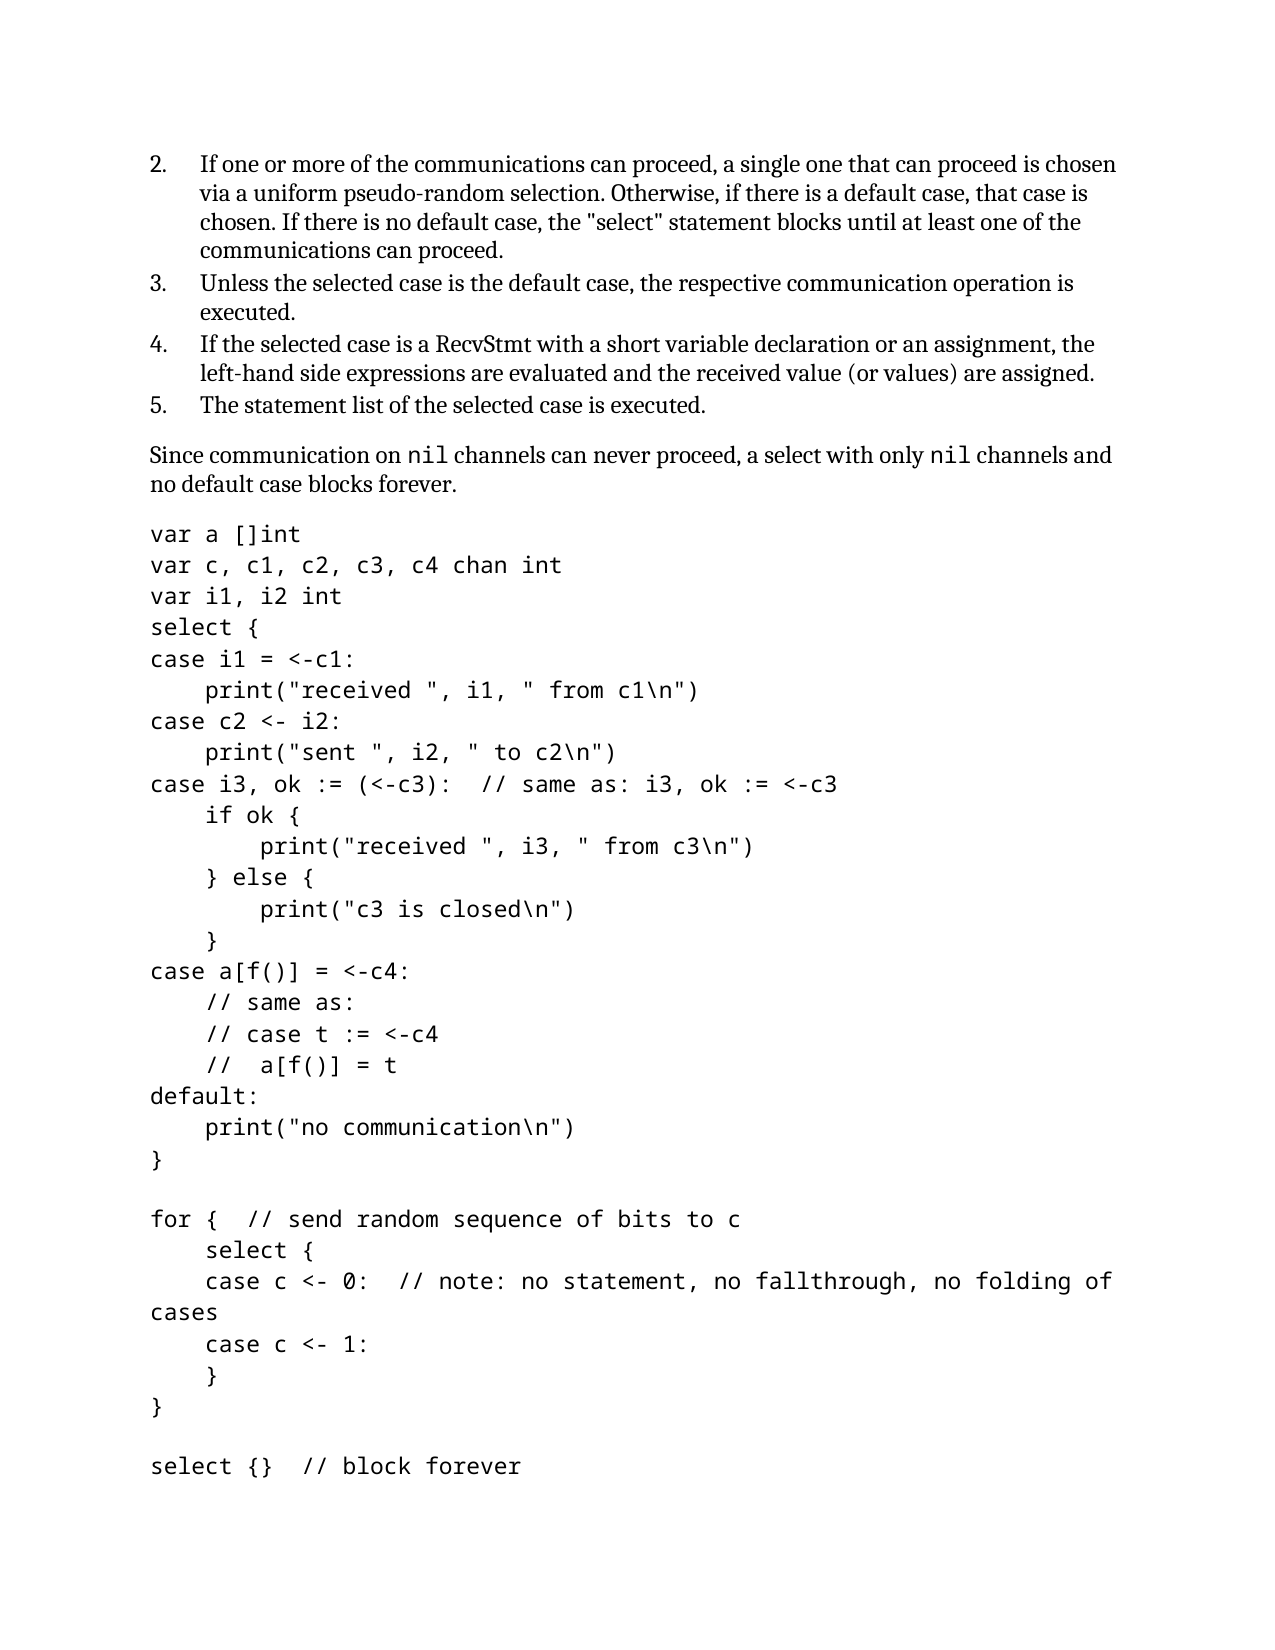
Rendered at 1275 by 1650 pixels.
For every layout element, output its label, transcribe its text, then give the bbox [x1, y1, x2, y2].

list Unless the selected case is the default case, the respective communication operation is executed. [150, 269, 1125, 326]
list The statement list of the selected case is executed. [150, 391, 1125, 420]
text var a []int var c, c1, c2, c3, c4 chan int var i1, i2 int select { case i1 = <-c1: print("received ", i1, " from c1\n") case c2 <- i2: print("sent ", i2, " to c2\n") case i3, ok := (<-c3): // same as: i3, ok := <-c3 if ok { print("received ", i3, " from c3\n") } else { print("c3 is closed\n") } case a[f()] = <-c4: // same as: // case t := <-c4 // a[f()] = t default: print("no communication\n") } for { // send random sequence of bits to c select { case c <- 0: // note: no statement, no fallthrough, no folding of cases case c <- 1: } } select {} // block forever [150, 517, 1125, 1481]
list If one or more of the communications can proceed, a single one that can proceed is chosen via a uniform pseudo-random selection. Otherwise, if there is a default case, that case is chosen. If there is no default case, the "select" statement blocks until at least one of the communications can proceed. [150, 150, 1125, 265]
text Since communication on nil channels can never proceed, a select with only nil channels and no default case blocks forever. [150, 439, 1125, 499]
list If the selected case is a RecvStmt with a short variable declaration or an assignment, the left-hand side expressions are evaluated and the received value (or values) are assigned. [150, 330, 1125, 387]
